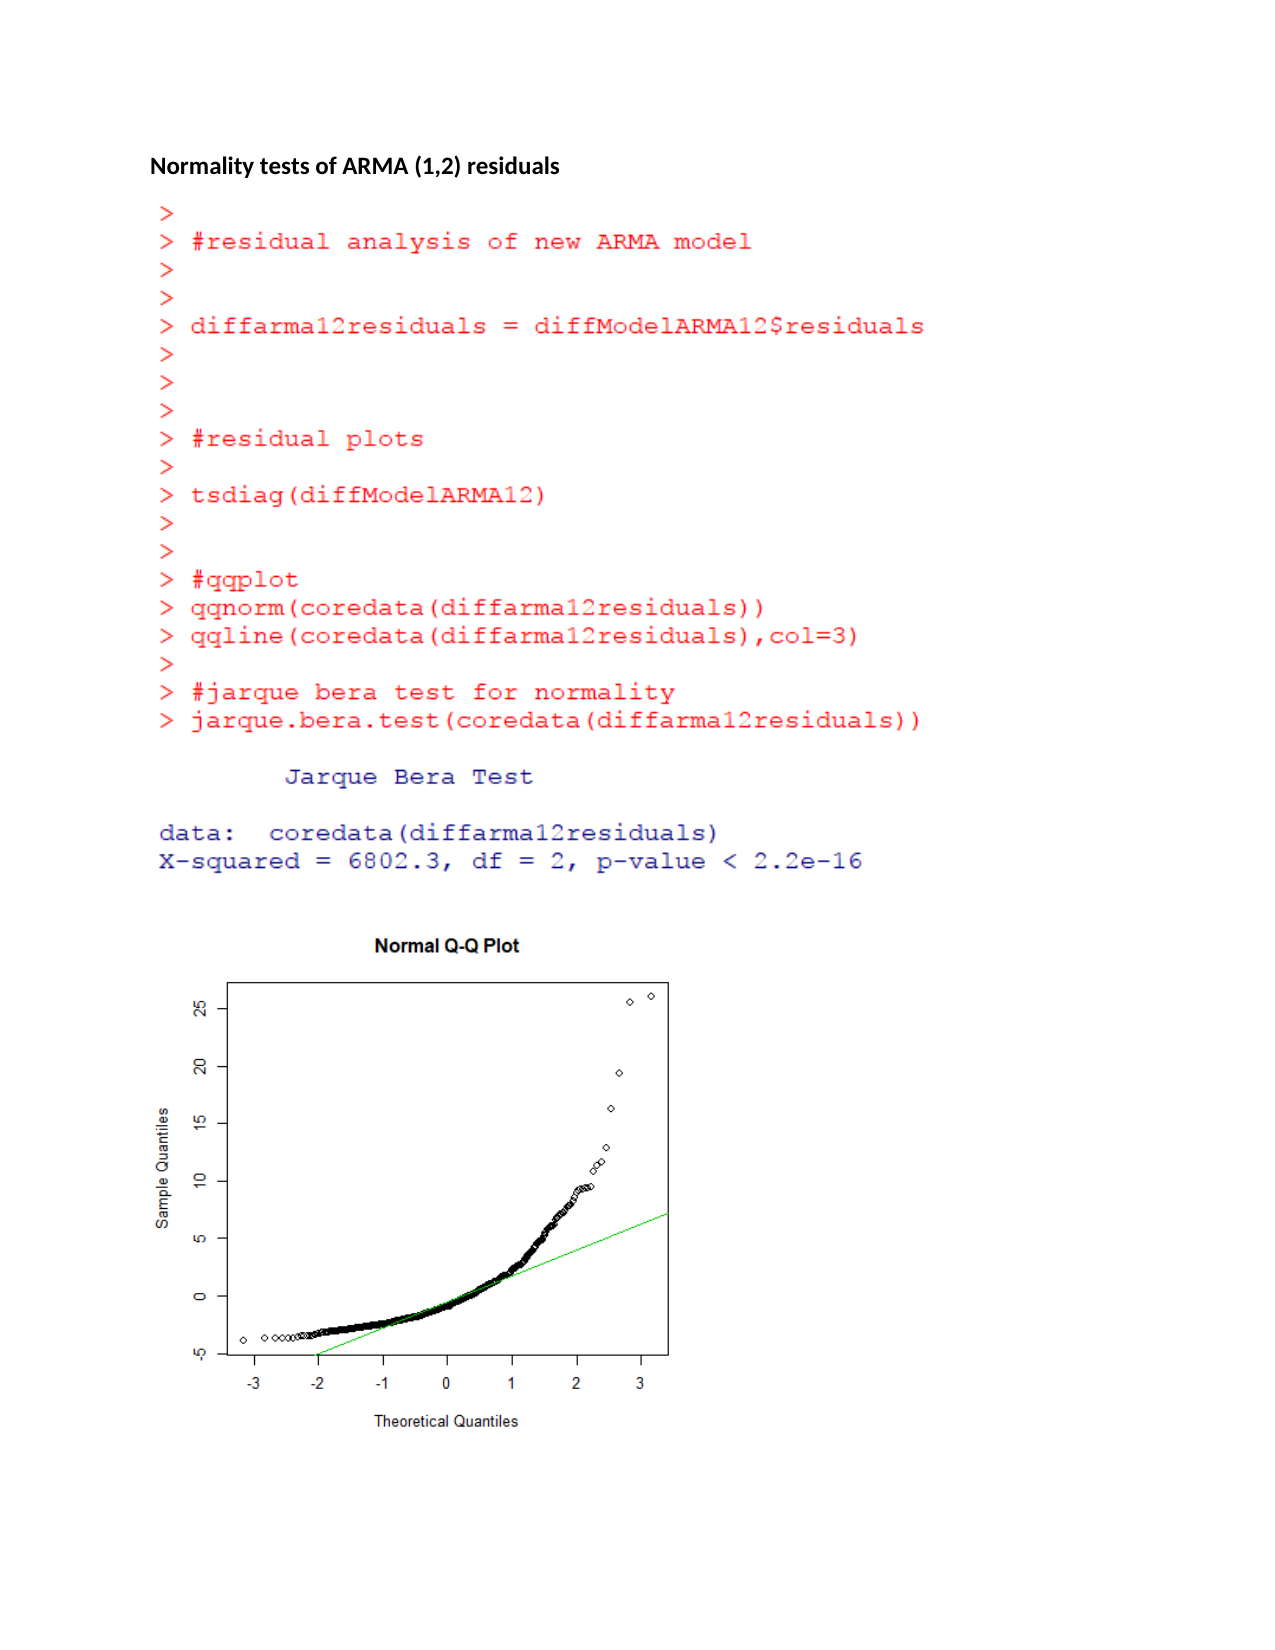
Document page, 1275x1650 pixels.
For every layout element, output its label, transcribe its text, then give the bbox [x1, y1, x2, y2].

picture [150, 199, 1099, 892]
picture [150, 910, 760, 1467]
text Normality tests of ARMA (1,2) residuals [150, 150, 1125, 181]
